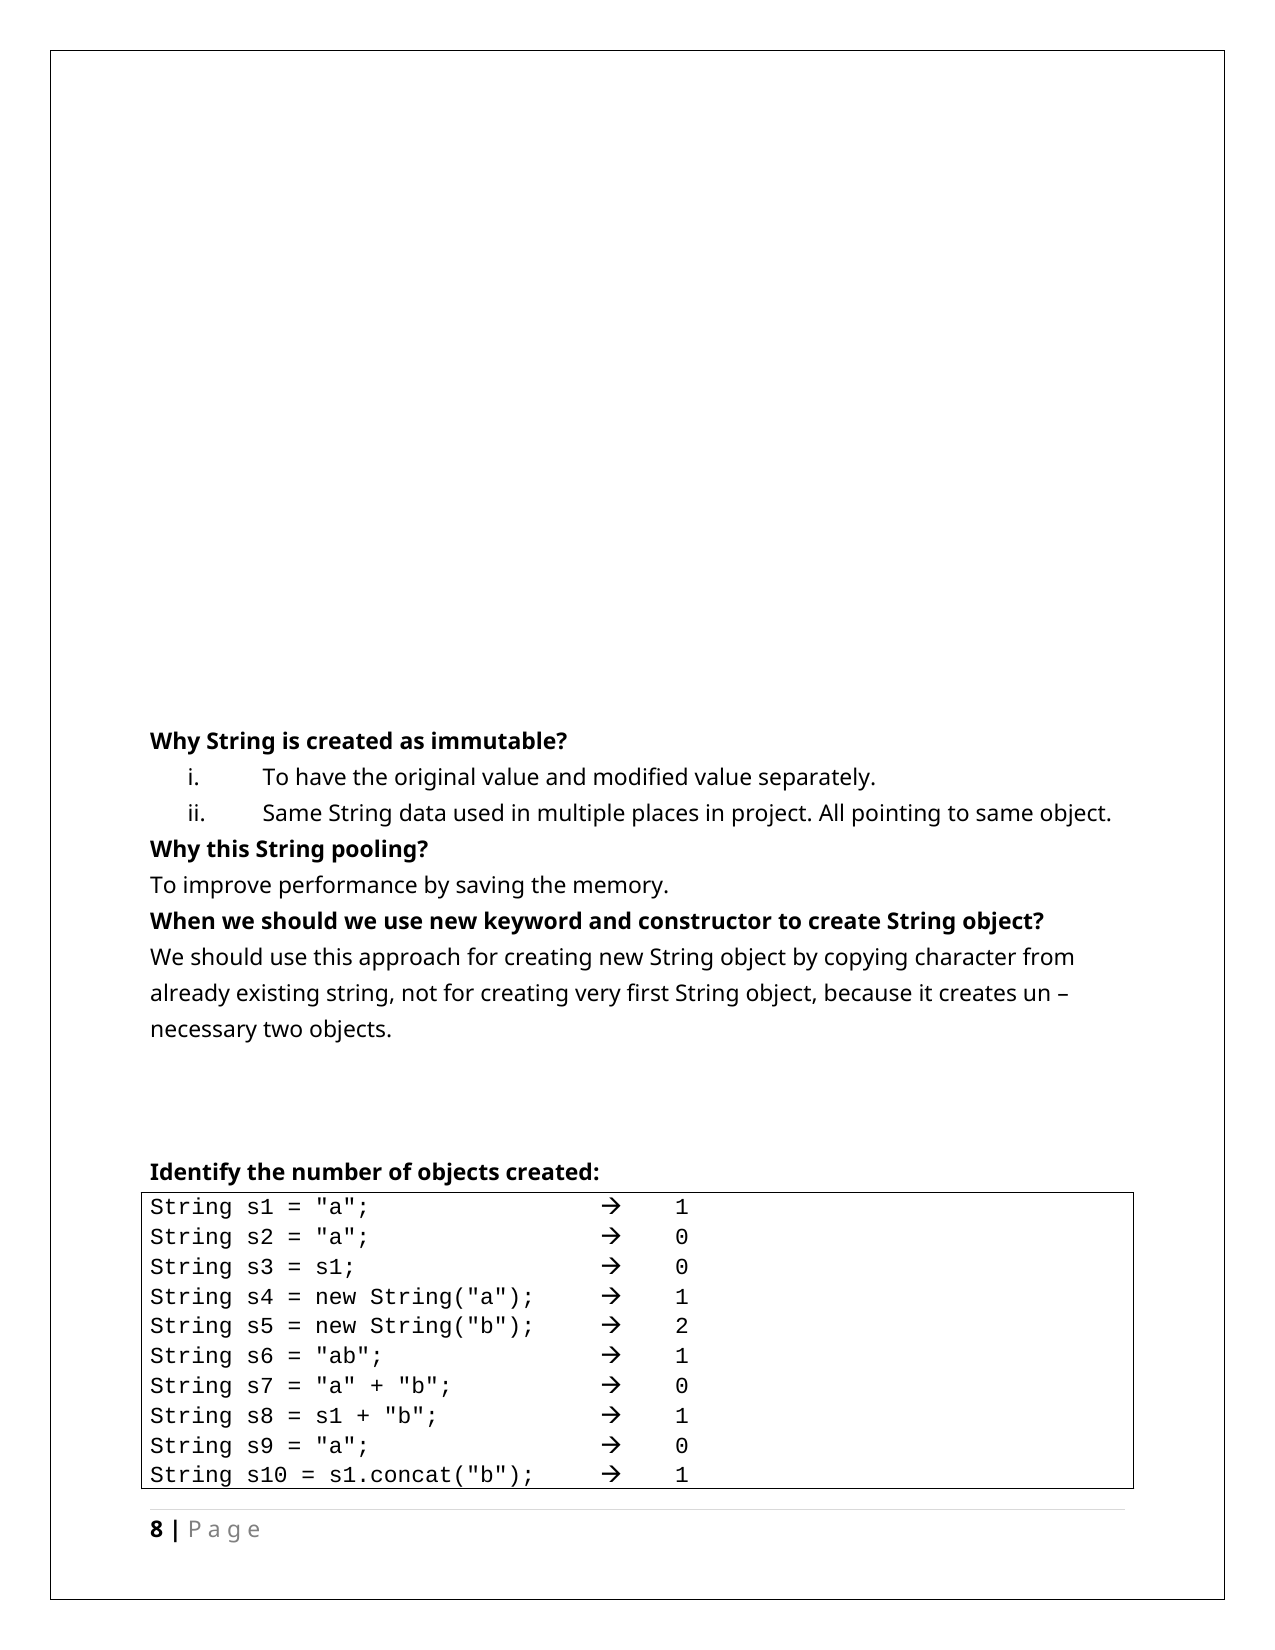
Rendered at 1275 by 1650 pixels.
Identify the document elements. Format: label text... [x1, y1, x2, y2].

text String s2 = "a"; 0 [142, 1222, 1133, 1251]
text When we should we use new keyword and constructor to create String object? [150, 905, 1125, 936]
text String s7 = "a" + "b"; 0 [142, 1371, 1133, 1400]
text String s6 = "ab"; 1 [142, 1341, 1133, 1370]
text To improve performance by saving the memory. [150, 869, 1125, 900]
list To have the original value and modified value separately. [187, 761, 1125, 792]
list Same String data used in multiple places in project. All pointing to same object. [187, 797, 1125, 828]
text Identify the number of objects created: [150, 1156, 1125, 1187]
text Why this String pooling? [150, 833, 1125, 864]
text String s5 = new String("b"); 2 [142, 1311, 1133, 1340]
text We should use this approach for creating new String object by copying character from already existing string, not for creating very first String object, because it creates un – necessary two objects. [150, 941, 1125, 1044]
text String s3 = s1; 0 [142, 1252, 1133, 1281]
text String s9 = "a"; 0 [142, 1431, 1133, 1459]
text String s10 = s1.concat("b"); 1 [142, 1460, 1133, 1488]
text String s4 = new String("a"); 1 [142, 1282, 1133, 1311]
text String s1 = "a"; 1 [142, 1193, 1133, 1221]
text Why String is created as immutable? [150, 725, 1125, 756]
text String s8 = s1 + "b"; 1 [142, 1401, 1133, 1430]
